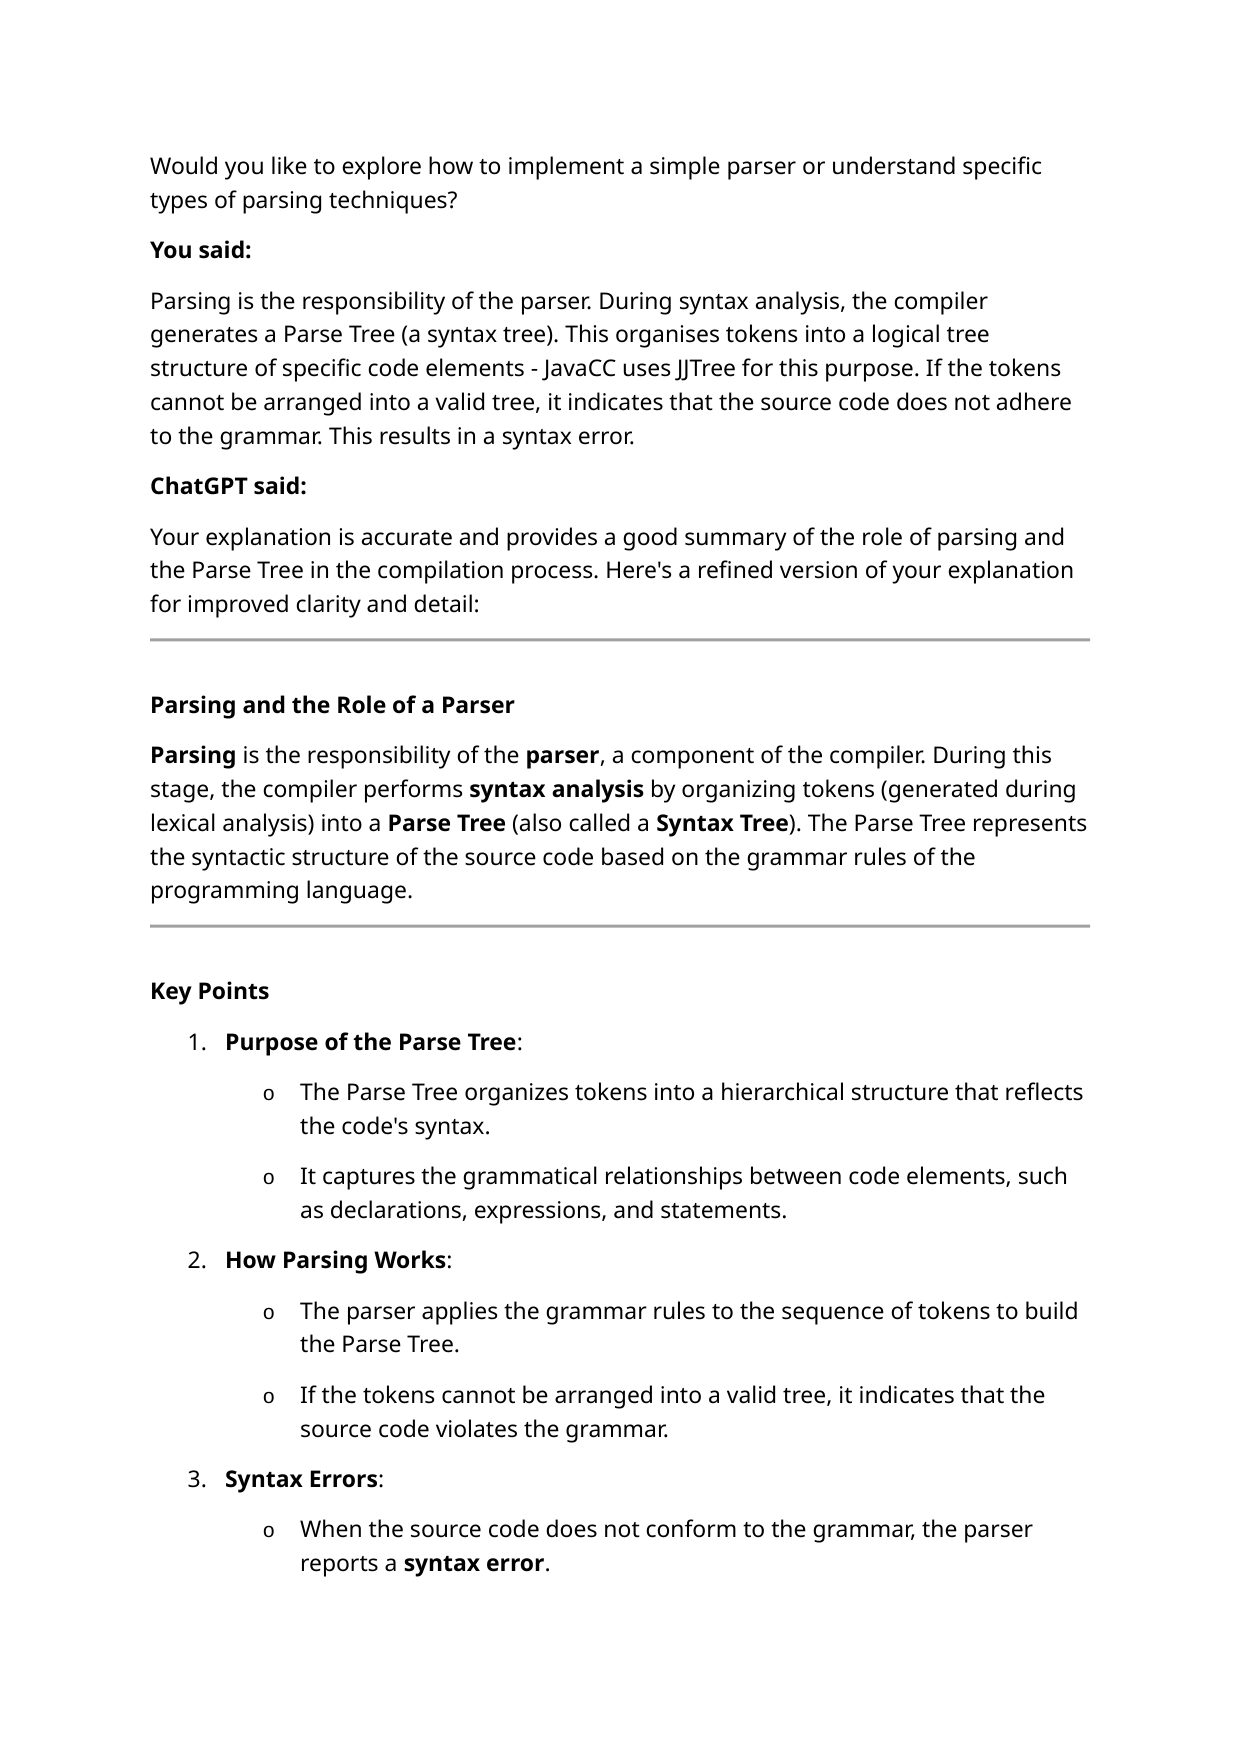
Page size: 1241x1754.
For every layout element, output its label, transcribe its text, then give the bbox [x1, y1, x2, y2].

text Your explanation is accurate and provides a good summary of the role of parsing and the Parse Tree in the compilation process. Here's a refined version of your explanation for improved clarity and detail: [150, 520, 1090, 619]
text You said: [150, 234, 1090, 265]
list It captures the grammatical relationships between code elements, such as declarations, expressions, and statements. [262, 1160, 1090, 1225]
text Parsing is the responsibility of the parser, a component of the compiler. During this stage, the compiler performs syntax analysis by organizing tokens (generated during lexical analysis) into a Parse Tree (also called a Syntax Tree). The Parse Tree represents the syntactic structure of the source code based on the grammar rules of the programming language. [150, 739, 1090, 905]
list If the tokens cannot be arranged into a valid tree, it indicates that the source code violates the grammar. [262, 1379, 1090, 1444]
list Purpose of the Parse Tree: [187, 1025, 1090, 1057]
list Syntax Errors: [187, 1463, 1090, 1494]
text ChatGPT said: [150, 470, 1090, 501]
text Would you like to explore how to implement a simple parser or understand specific types of parsing techniques? [150, 150, 1090, 215]
list The Parse Tree organizes tokens into a hierarchical structure that reflects the code's syntax. [262, 1076, 1090, 1141]
text Parsing is the responsibility of the parser. During syntax analysis, the compiler generates a Parse Tree (a syntax tree). This organises tokens into a logical tree structure of specific code elements - JavaCC uses JJTree for this purpose. If the tokens cannot be arranged into a valid tree, it indicates that the source code does not adhere to the grammar. This results in a syntax error. [150, 284, 1090, 451]
list How Parsing Works: [187, 1244, 1090, 1275]
list When the source code does not conform to the grammar, the parser reports a syntax error. [262, 1513, 1090, 1578]
list The parser applies the grammar rules to the sequence of tokens to build the Parse Tree. [262, 1294, 1090, 1359]
text Key Points [150, 975, 1090, 1006]
text Parsing and the Role of a Parser [150, 689, 1090, 720]
